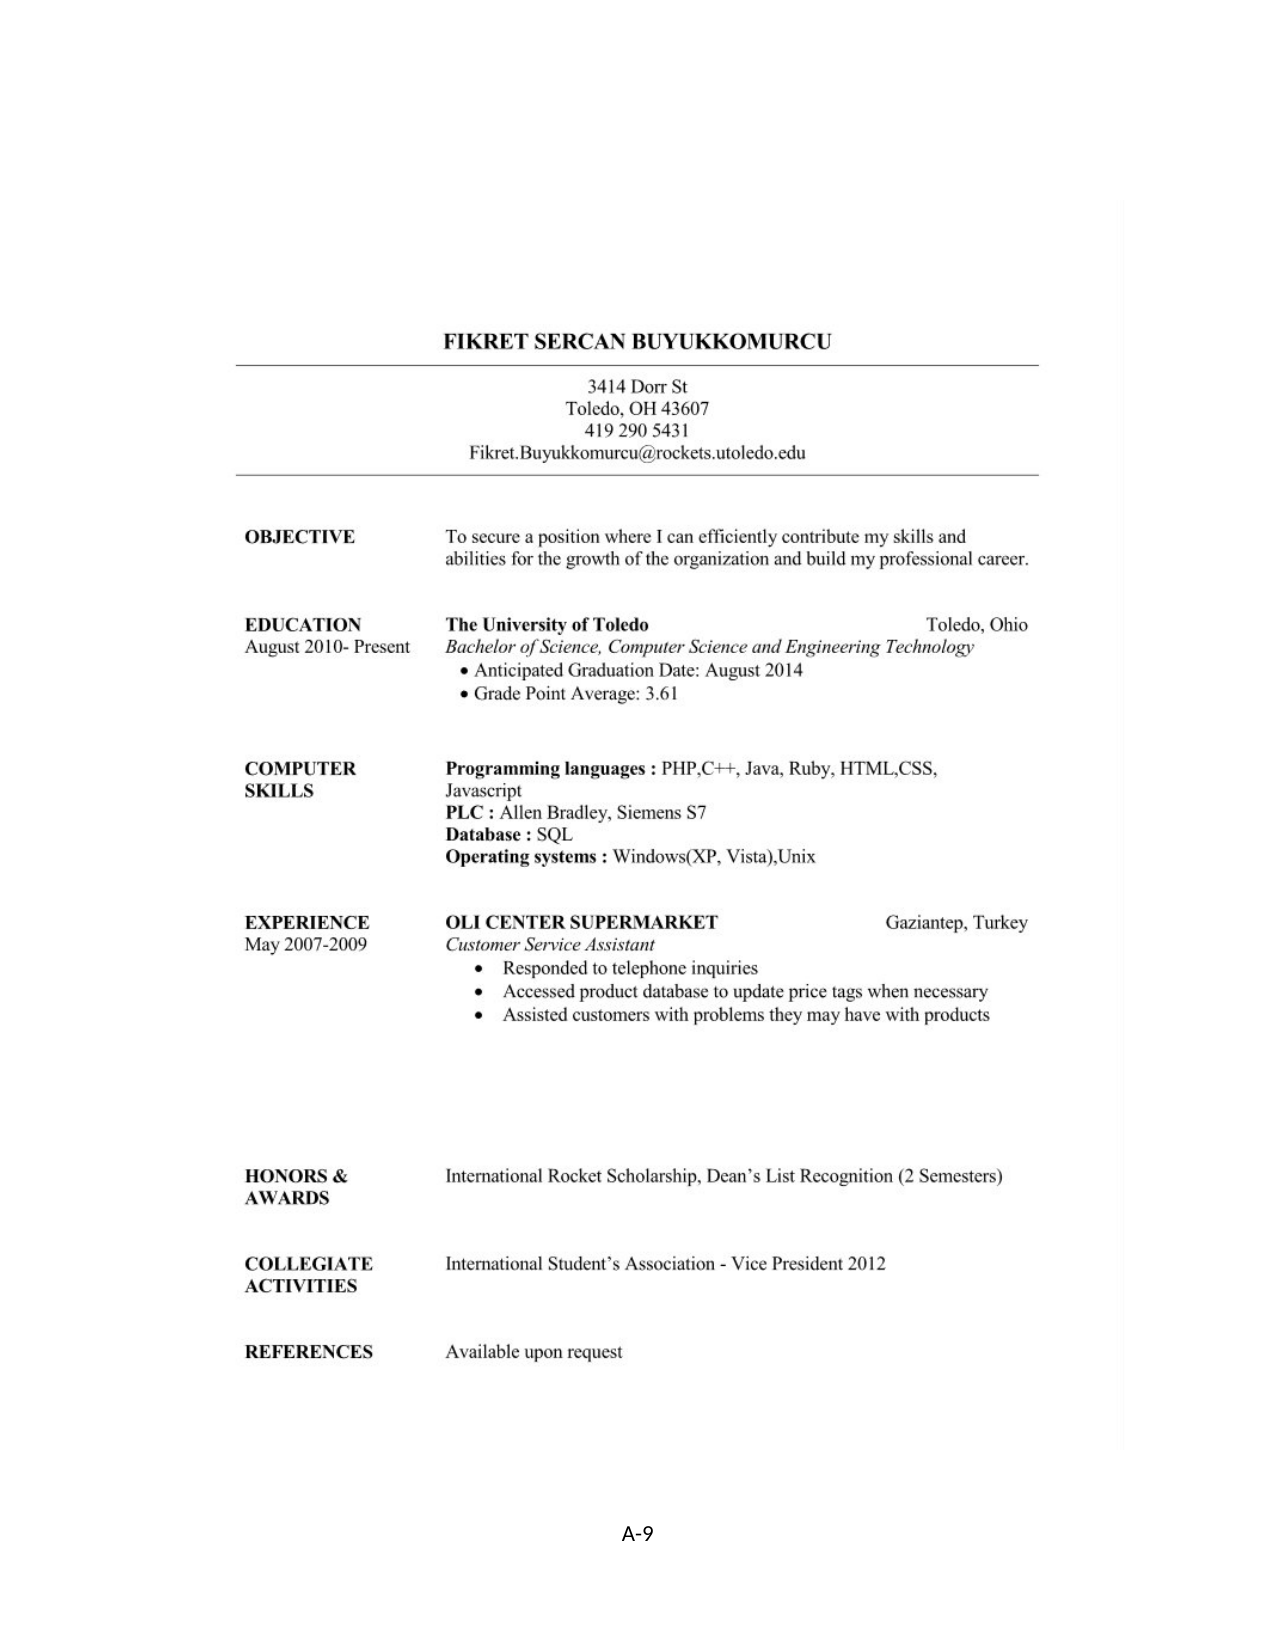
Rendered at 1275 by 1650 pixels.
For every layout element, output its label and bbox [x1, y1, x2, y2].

picture [150, 200, 1125, 1450]
